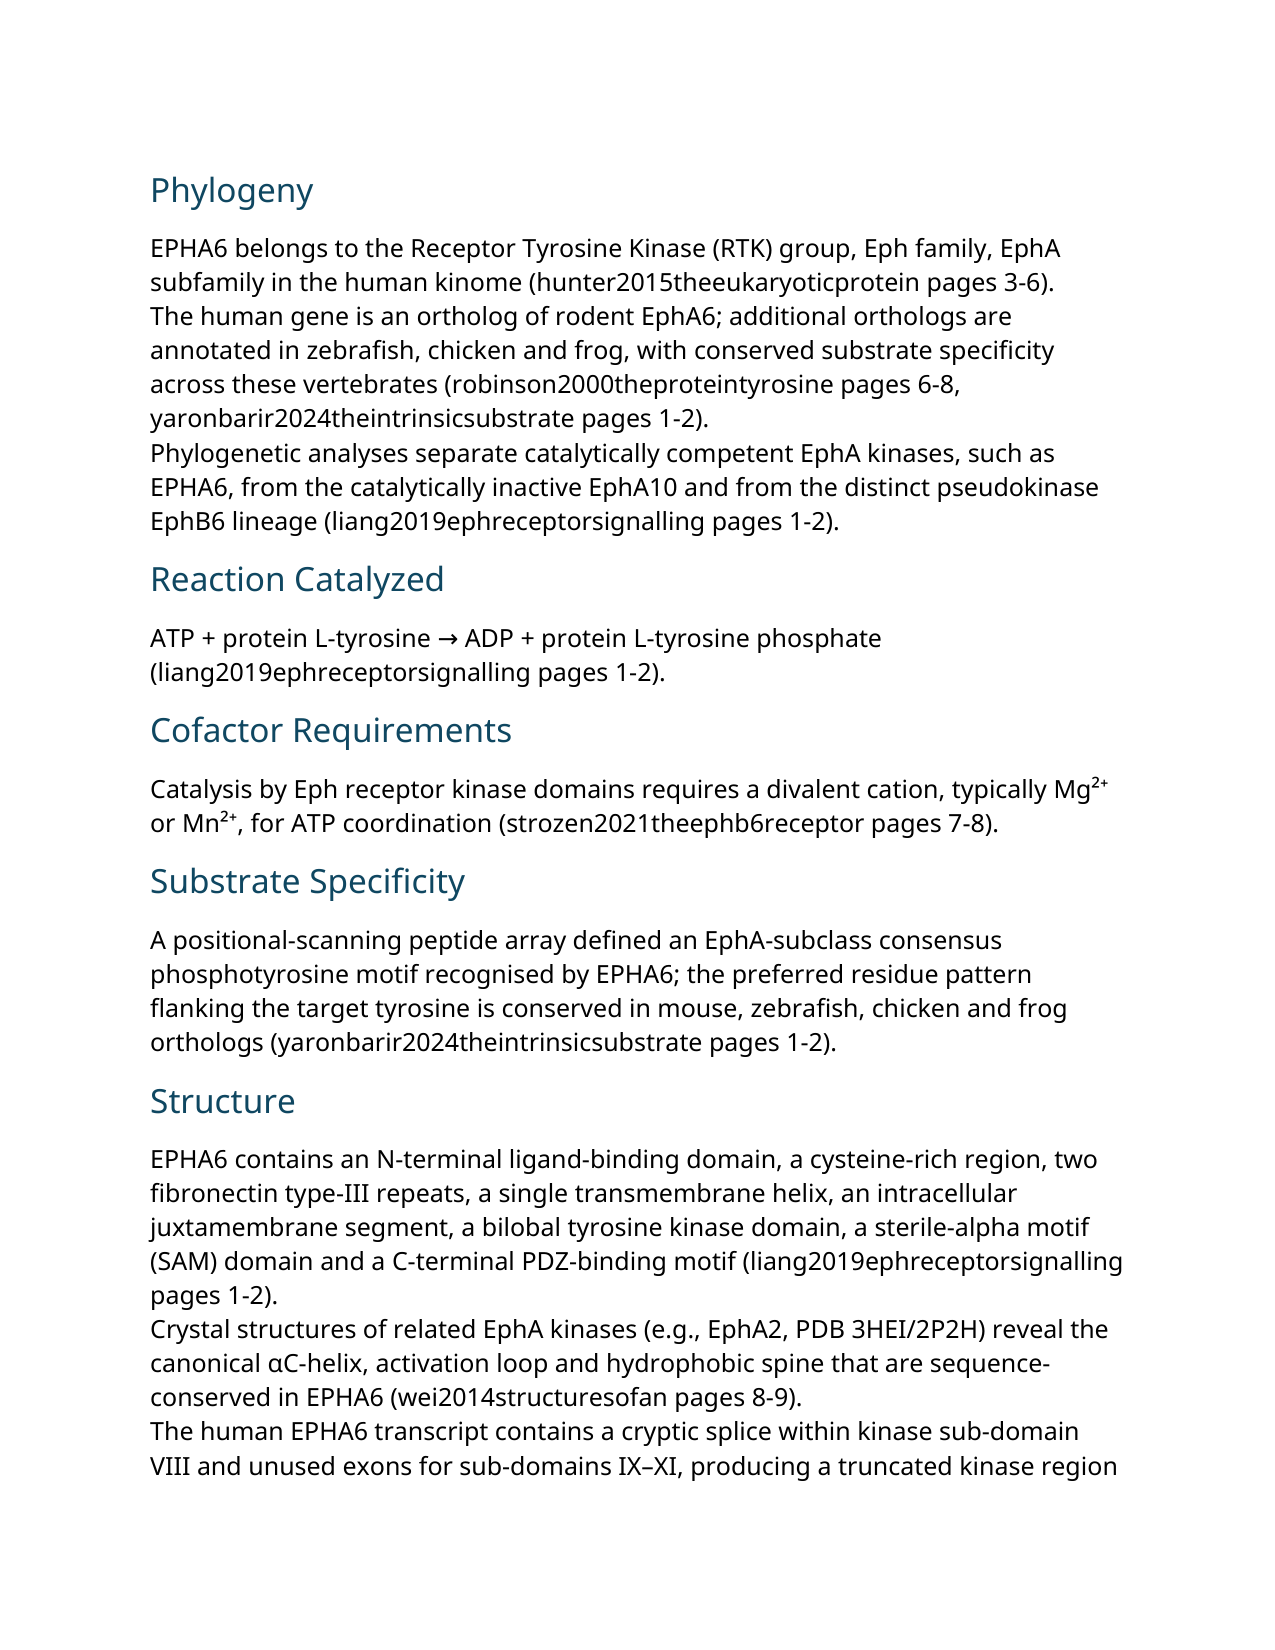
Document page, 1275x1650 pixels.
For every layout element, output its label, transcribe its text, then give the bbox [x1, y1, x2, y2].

text Catalysis by Eph receptor kinase domains requires a divalent cation, typically Mg²⁺ or Mn²⁺, for ATP coordination (strozen2021theephb6receptor pages 7-8). [150, 771, 1125, 839]
subtitle Phylogeny [150, 167, 1125, 212]
text EPHA6 belongs to the Receptor Tyrosine Kinase (RTK) group, Eph family, EphA subfamily in the human kinome (hunter2015theeukaryoticprotein pages 3-6). The human gene is an ortholog of rodent EphA6; additional orthologs are annotated in zebrafish, chicken and frog, with conserved substrate specificity across these vertebrates (robinson2000theproteintyrosine pages 6-8, yaronbarir2024theintrinsicsubstrate pages 1-2). Phylogenetic analyses separate catalytically competent EphA kinases, such as EPHA6, from the catalytically inactive EphA10 and from the distinct pseudokinase EphB6 lineage (liang2019ephreceptorsignalling pages 1-2). [150, 231, 1125, 537]
text ATP + protein L-tyrosine → ADP + protein L-tyrosine phosphate (liang2019ephreceptorsignalling pages 1-2). [150, 620, 1125, 688]
subtitle Cofactor Requirements [150, 707, 1125, 753]
text A positional-scanning peptide array defined an EphA-subclass consensus phosphotyrosine motif recognised by EPHA6; the preferred residue pattern flanking the target tyrosine is conserved in mouse, zebrafish, chicken and frog orthologs (yaronbarir2024theintrinsicsubstrate pages 1-2). [150, 922, 1125, 1059]
subtitle Reaction Catalyzed [150, 556, 1125, 602]
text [150, 1142, 1125, 1482]
subtitle Structure [150, 1077, 1125, 1123]
subtitle Substrate Specificity [150, 858, 1125, 904]
